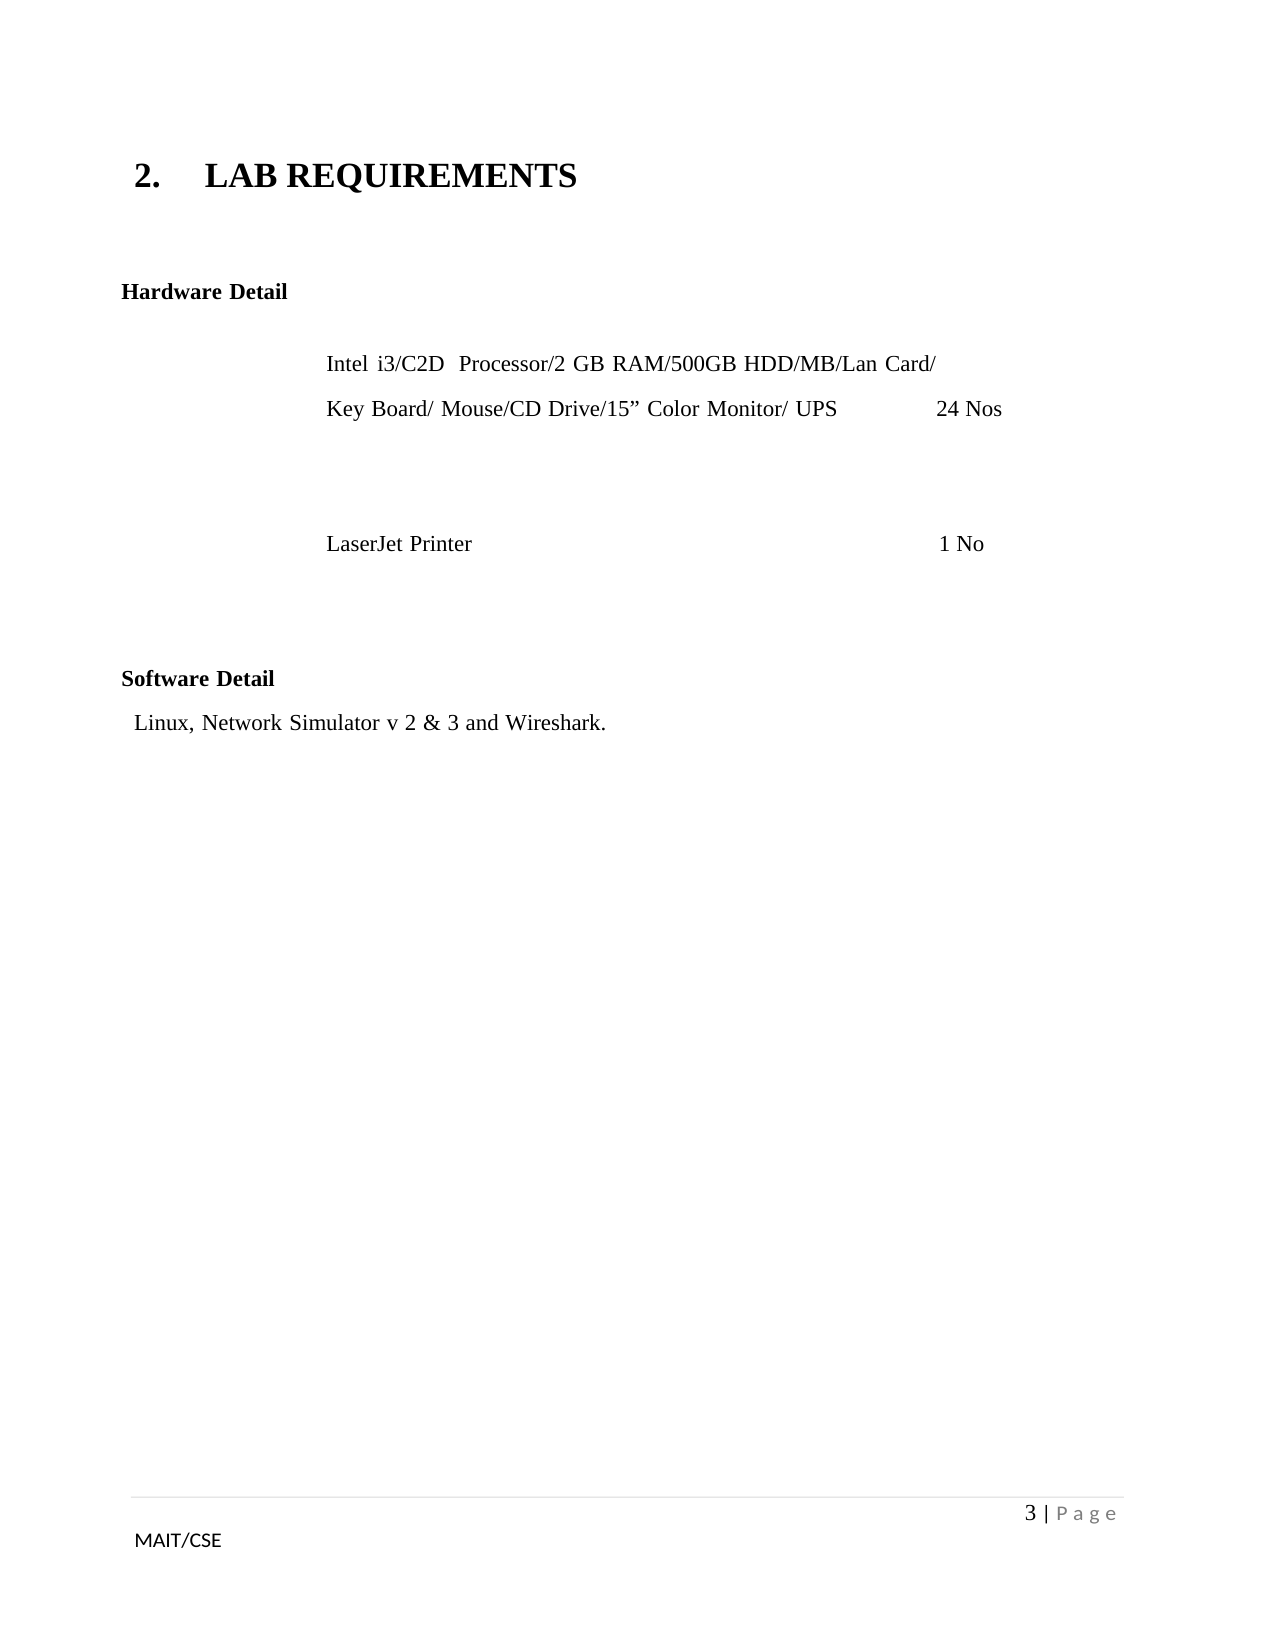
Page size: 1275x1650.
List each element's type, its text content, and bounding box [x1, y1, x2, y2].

subtitle LAB REQUIREMENTS [134, 154, 1137, 195]
subtitle Hardware Detail [121, 278, 1137, 304]
text Linux, Network Simulator v 2 & 3 and Wireshark. [134, 709, 1137, 736]
subtitle Software Detail [121, 664, 1137, 691]
text Intel i3/C2D Processor/2 GB RAM/500GB HDD/MB/Lan Card/ [326, 351, 1137, 377]
text Key Board/ Mouse/CD Drive/15” Color Monitor/ UPS 24 Nos [326, 396, 1137, 422]
text LaserJet Printer 1 No [326, 530, 1137, 556]
